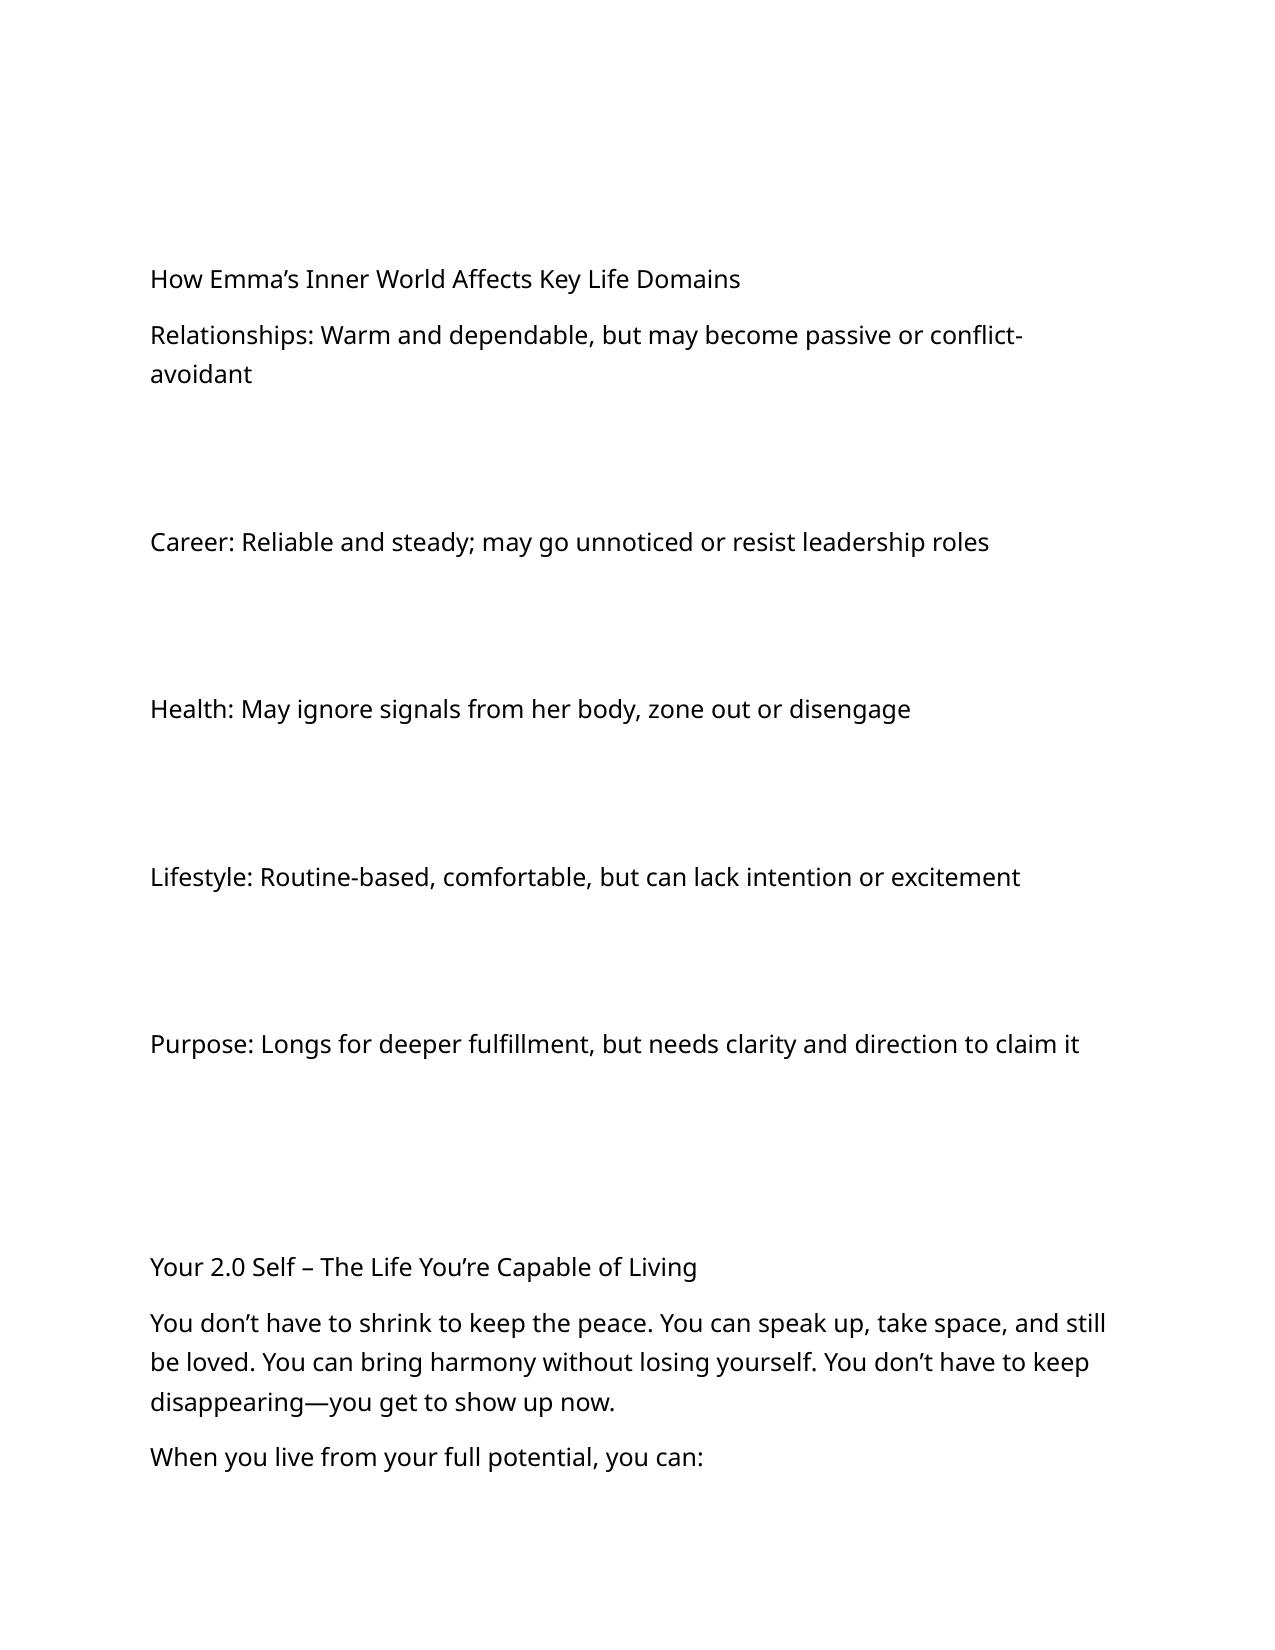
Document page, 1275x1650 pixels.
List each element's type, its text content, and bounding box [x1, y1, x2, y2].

text Career: Reliable and steady; may go unnoticed or resist leadership roles [150, 524, 1125, 558]
text How Emma’s Inner World Affects Key Life Domains [150, 262, 1125, 296]
text When you live from your full potential, you can: [150, 1440, 1125, 1474]
text Lifestyle: Routine-based, comfortable, but can lack intention or excitement [150, 859, 1125, 893]
text Health: May ignore signals from her body, zone out or disengage [150, 692, 1125, 726]
text Purpose: Longs for deeper fulfillment, but needs clarity and direction to claim it [150, 1027, 1125, 1061]
text You don’t have to shrink to keep the peace. You can speak up, take space, and still be loved. You can bring harmony without losing yourself. You don’t have to keep disappearing—you get to show up now. [150, 1306, 1125, 1418]
text Relationships: Warm and dependable, but may become passive or conflict-avoidant [150, 317, 1125, 391]
text Your 2.0 Self – The Life You’re Capable of Living [150, 1250, 1125, 1284]
